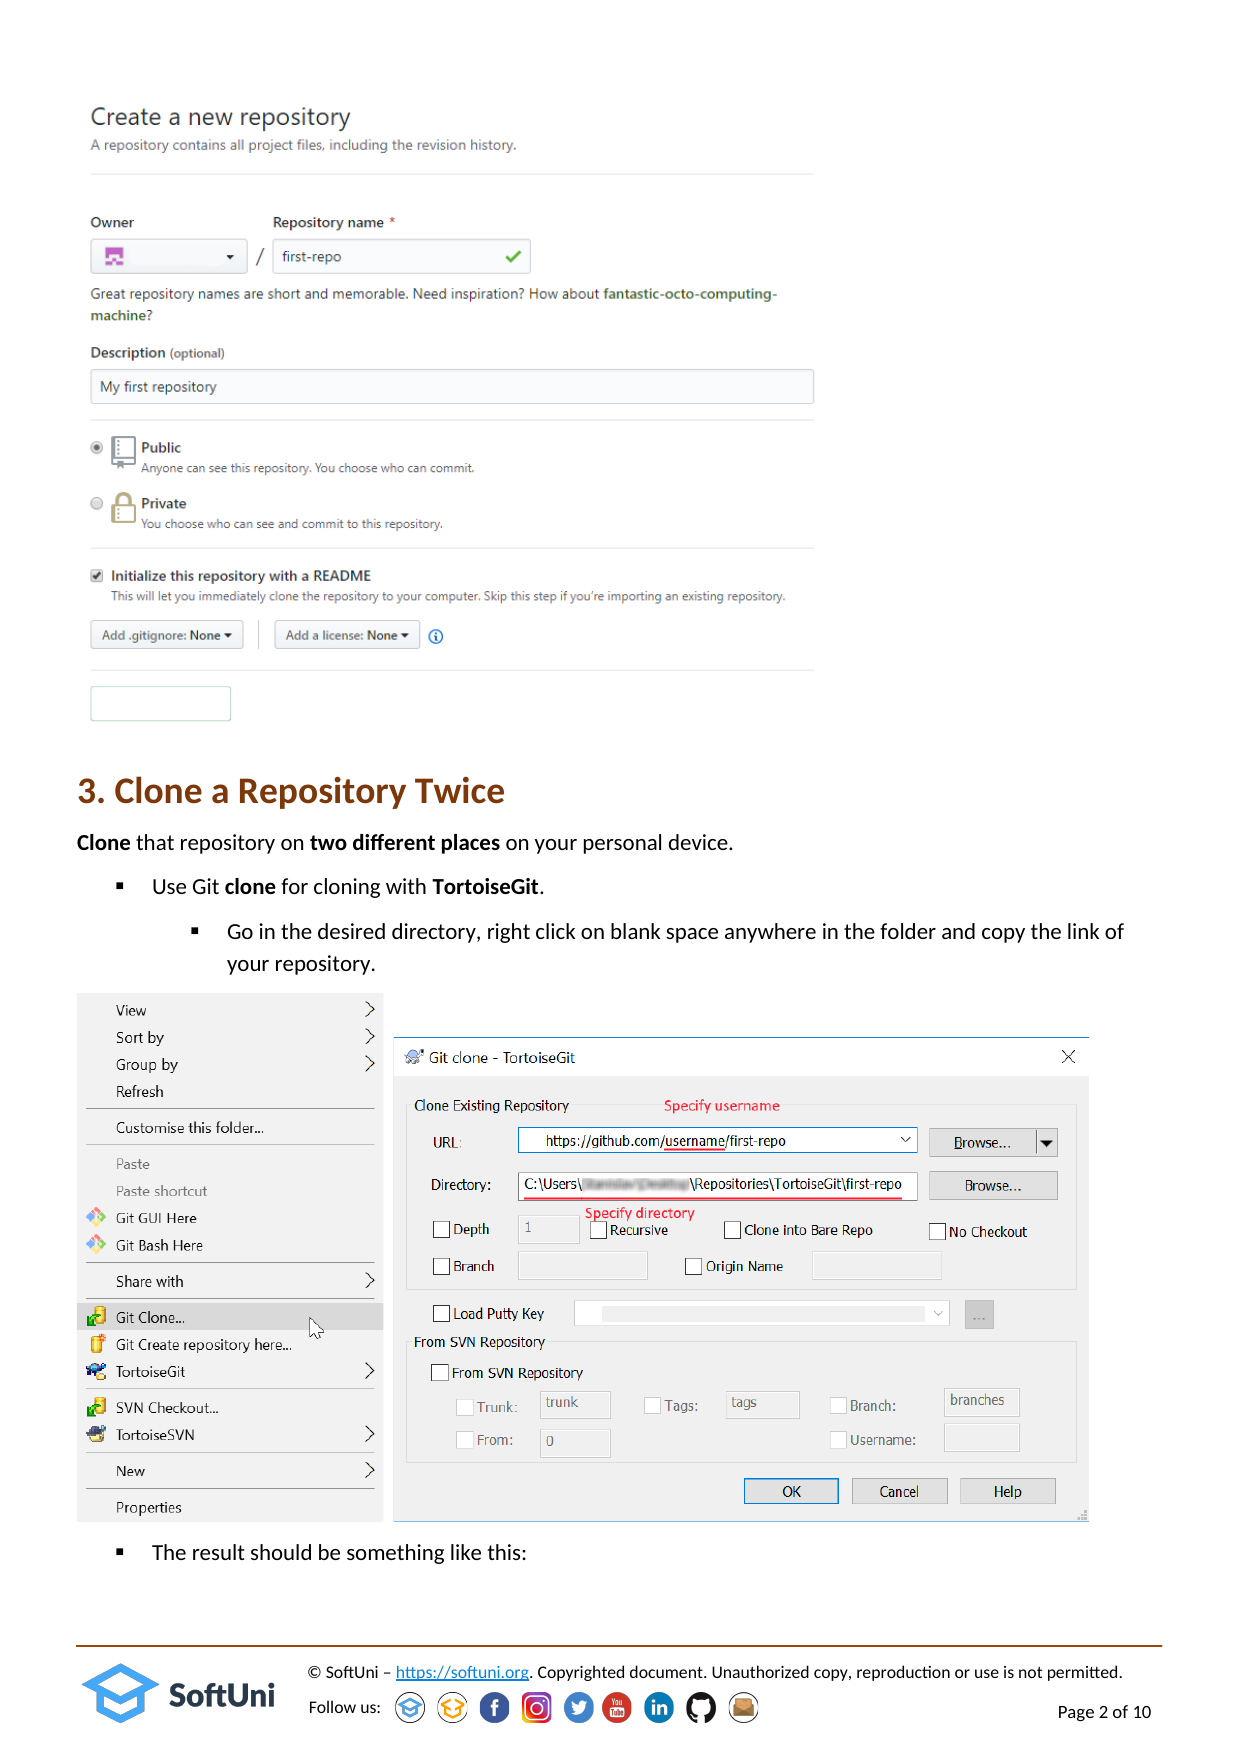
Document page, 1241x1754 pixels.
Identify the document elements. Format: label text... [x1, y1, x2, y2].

picture [75, 1658, 281, 1729]
subtitle Clone a Repository Twice [77, 767, 1163, 812]
list Go in the desired directory, right click on blank space anywhere in the folder and copy the link of your repository. [189, 917, 1163, 977]
text Clone that repository on two different places on your personal device. [77, 828, 1163, 856]
picture [437, 1692, 468, 1723]
picture [76, 95, 836, 742]
picture [564, 1692, 594, 1723]
picture [644, 1692, 653, 1701]
list Use Git clone for cloning with TortoiseGit. [114, 872, 1163, 900]
picture [686, 1692, 716, 1723]
picture [76, 993, 384, 1522]
picture [393, 1037, 1089, 1522]
list The result should be something like this: [114, 1538, 1163, 1566]
picture [665, 1692, 674, 1701]
picture [602, 1692, 632, 1723]
picture [658, 1705, 667, 1714]
picture [522, 1692, 552, 1723]
picture [665, 1714, 674, 1723]
picture [644, 1714, 653, 1723]
picture [728, 1692, 759, 1723]
picture [479, 1692, 510, 1723]
picture [395, 1692, 425, 1723]
